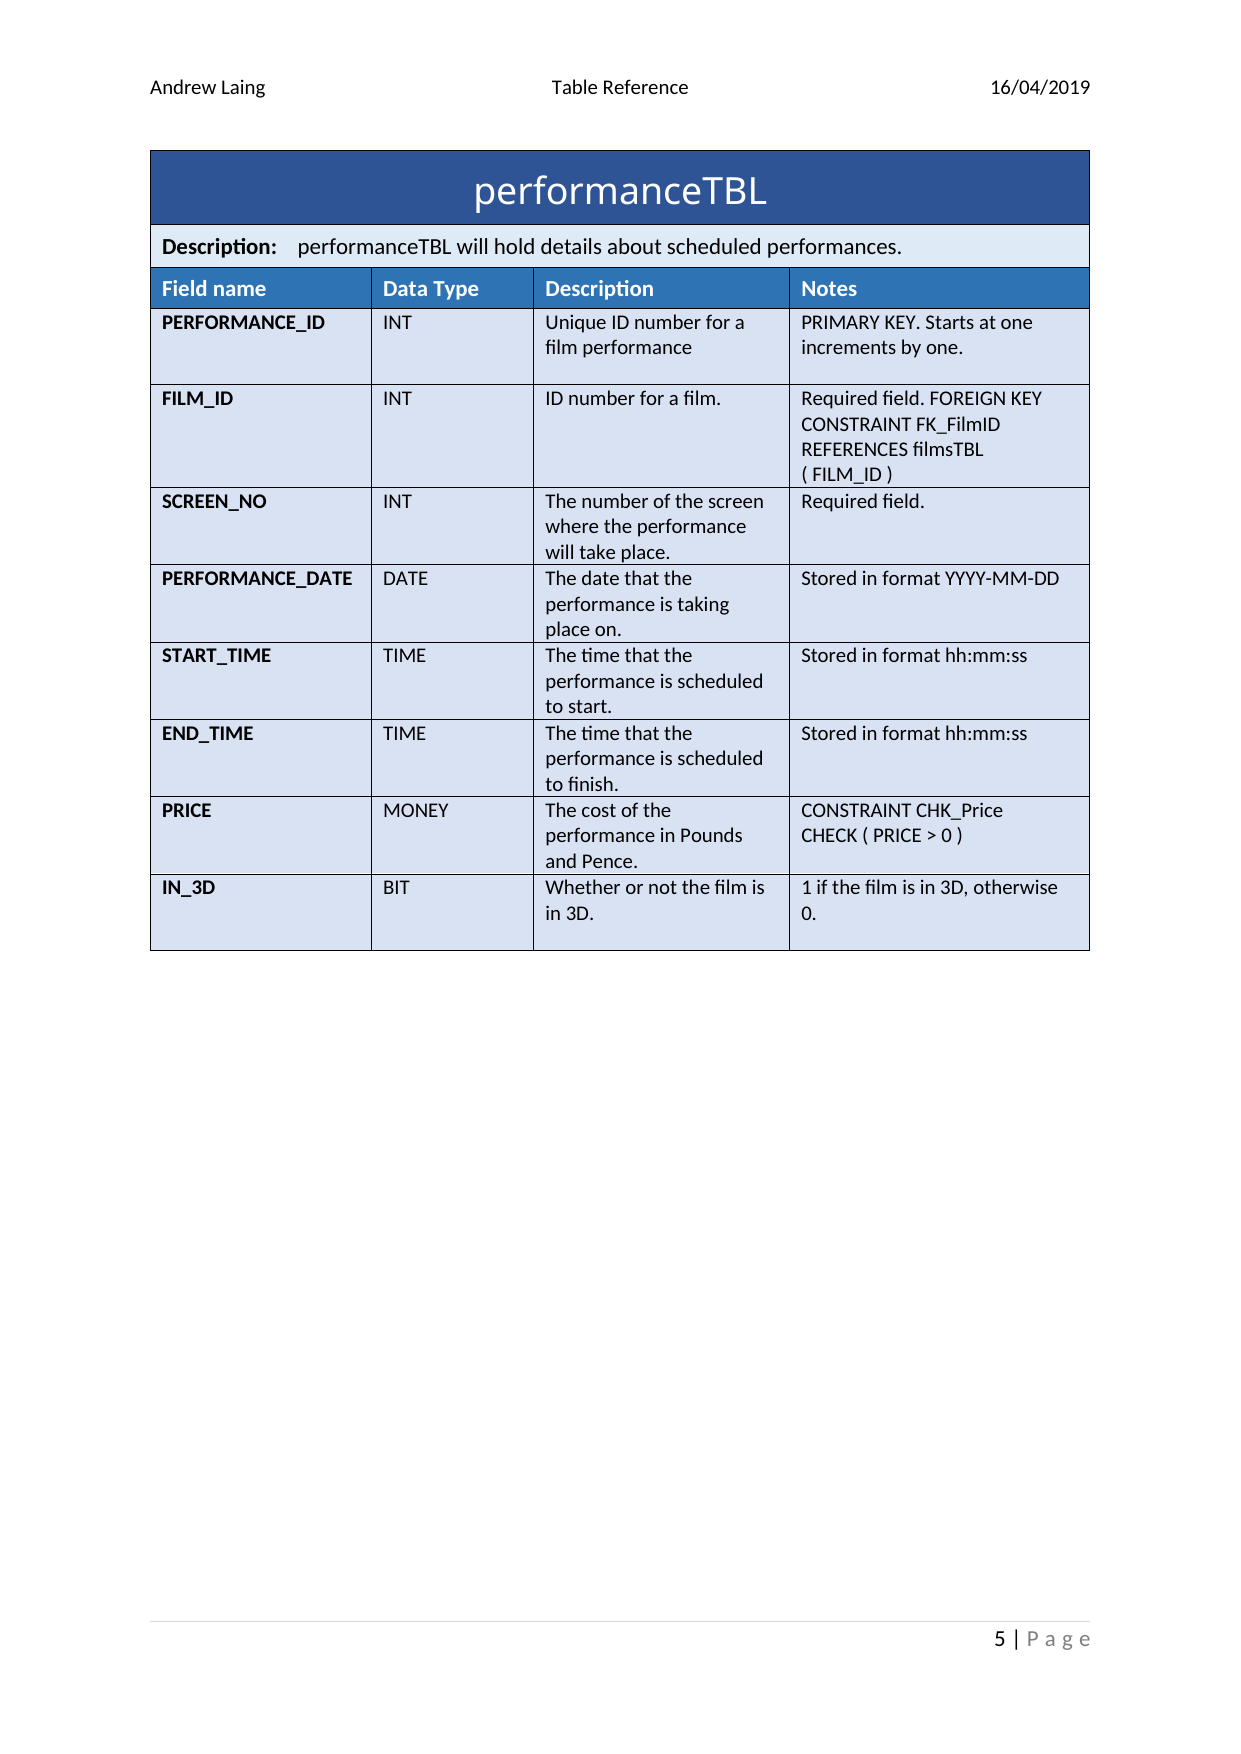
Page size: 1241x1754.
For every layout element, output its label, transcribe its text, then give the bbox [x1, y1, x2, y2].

table_cell Data Type [372, 268, 533, 308]
table_cell Description: performanceTBL will hold details about scheduled performances. [151, 225, 1089, 267]
table_cell PERFORMANCE_DATE [151, 565, 371, 642]
table_cell BIT [372, 875, 533, 950]
table_cell CONSTRAINT CHK_Price CHECK ( PRICE > 0 ) [790, 797, 1089, 873]
table_cell TIME [372, 643, 533, 719]
table_cell FILM_ID [151, 385, 371, 487]
table_cell PERFORMANCE_ID [151, 309, 371, 384]
table_cell The date that the performance is taking place on. [534, 565, 789, 642]
table_cell Stored in format hh:mm:ss [790, 720, 1089, 796]
table_cell Whether or not the film is in 3D. [534, 875, 789, 950]
table_cell Stored in format hh:mm:ss [790, 643, 1089, 719]
table_cell INT [372, 488, 533, 564]
table_cell Required field. [790, 488, 1089, 564]
table_header performanceTBL [151, 151, 1089, 224]
table_cell TIME [372, 720, 533, 796]
table_cell MONEY [372, 797, 533, 873]
table_cell PRICE [151, 797, 371, 873]
table_cell The time that the performance is scheduled to start. [534, 643, 789, 719]
table_cell Field name [151, 268, 371, 308]
table_cell SCREEN_NO [151, 488, 371, 564]
table_cell 1 if the film is in 3D, otherwise 0. [790, 875, 1089, 950]
table_cell END_TIME [151, 720, 371, 796]
table_cell The number of the screen where the performance will take place. [534, 488, 789, 564]
table_cell Required field. FOREIGN KEY CONSTRAINT FK_FilmID REFERENCES filmsTBL ( FILM_ID ) [790, 385, 1089, 487]
table_cell PRIMARY KEY. Starts at one increments by one. [790, 309, 1089, 384]
table_cell IN_3D [151, 875, 371, 950]
table_cell INT [372, 385, 533, 487]
table_cell Unique ID number for a film performance [534, 309, 789, 384]
table_cell The time that the performance is scheduled to finish. [534, 720, 789, 796]
table_cell Notes [790, 268, 1089, 308]
table_cell Stored in format YYYY-MM-DD [790, 565, 1089, 642]
table_cell START_TIME [151, 643, 371, 719]
table_cell Description [534, 268, 789, 308]
table_cell DATE [372, 565, 533, 642]
table_cell The cost of the performance in Pounds and Pence. [534, 797, 789, 873]
table_cell ID number for a film. [534, 385, 789, 487]
table_cell INT [372, 309, 533, 384]
